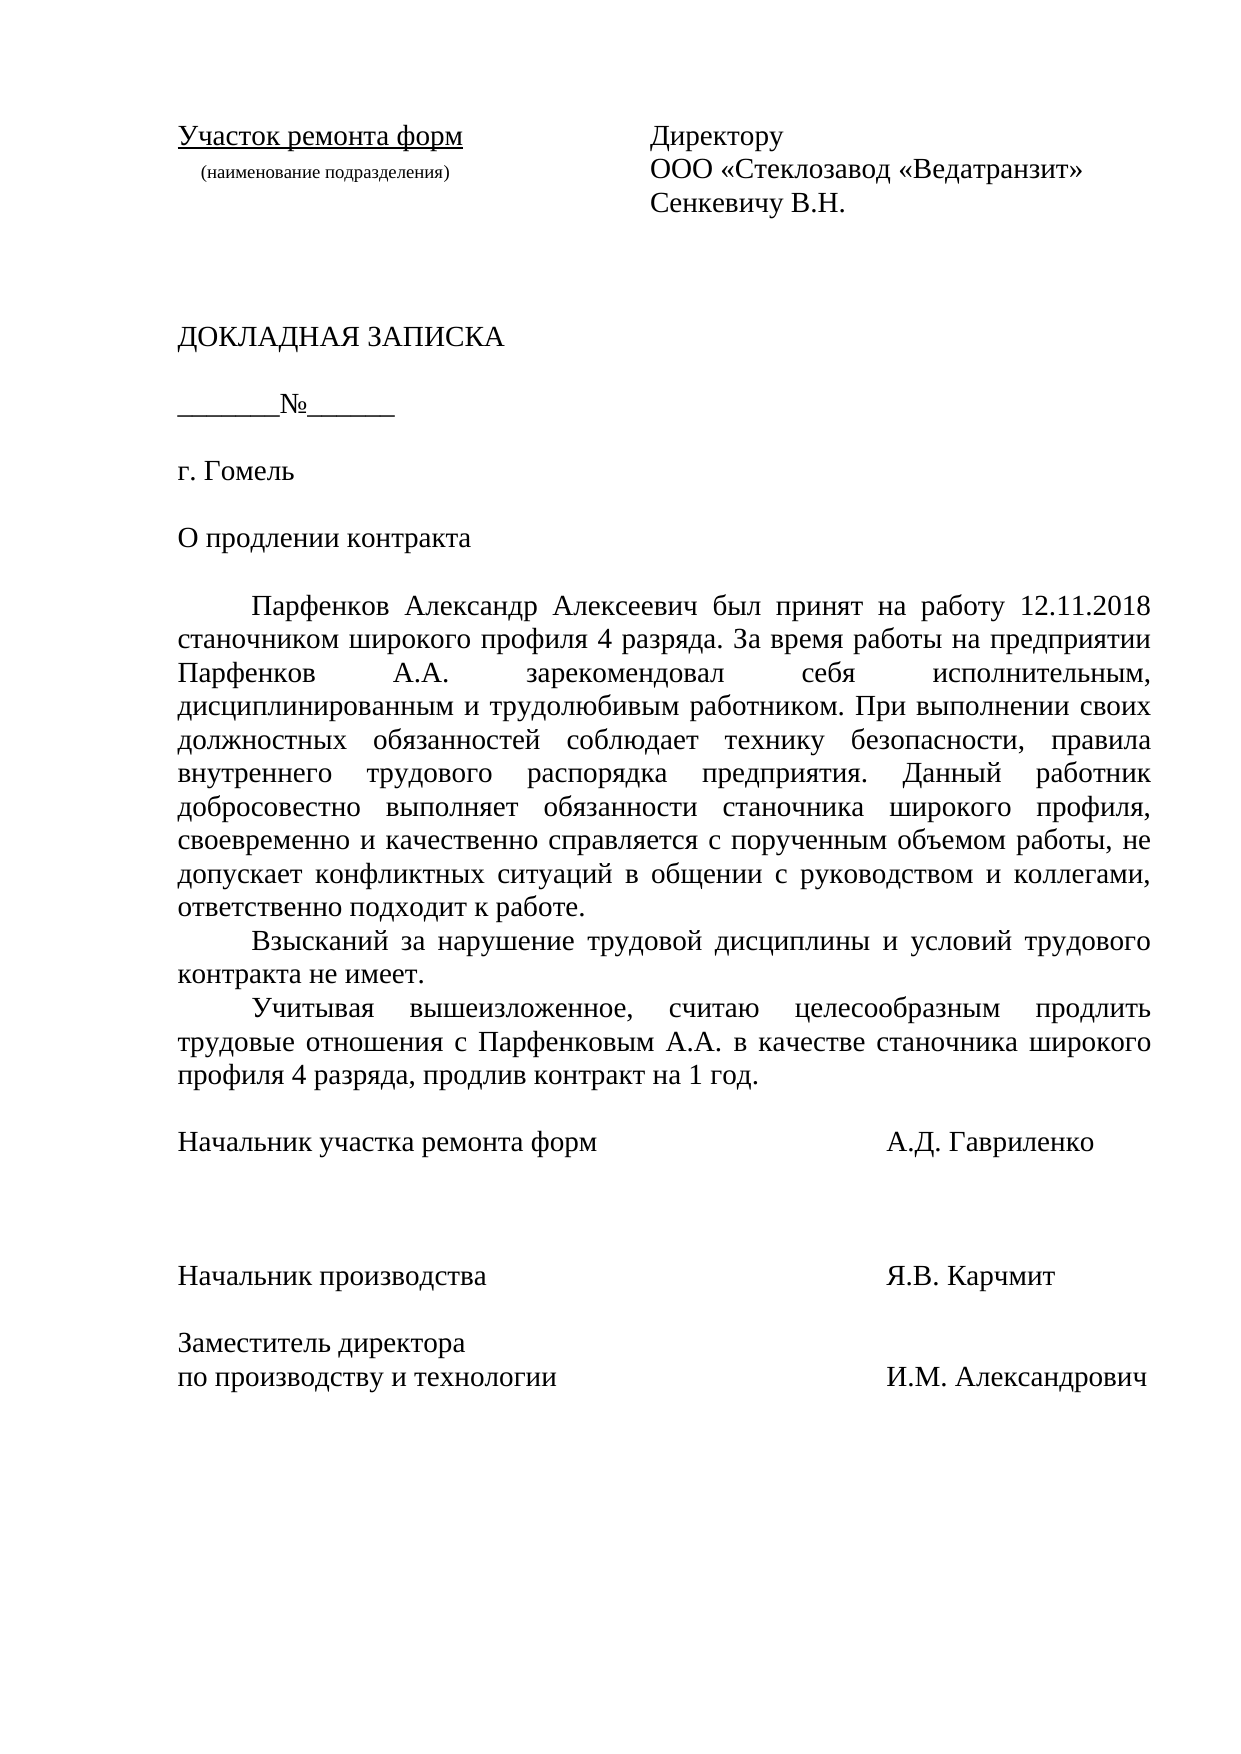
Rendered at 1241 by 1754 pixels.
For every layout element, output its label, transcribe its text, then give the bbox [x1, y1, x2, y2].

text г. Гомель [177, 453, 1152, 487]
text Начальник участка ремонта форм А.Д. Гавриленко [177, 1124, 1152, 1158]
text Сенкевичу В.Н. [177, 185, 1152, 219]
text по производству и технологии И.М. Александрович [177, 1359, 1152, 1393]
text _______№______ [177, 386, 1152, 420]
text Начальник производства Я.В. Карчмит [177, 1258, 1152, 1292]
text О продлении контракта [177, 521, 1152, 554]
text ДОКЛАДНАЯ ЗАПИСКА [177, 319, 1152, 353]
text Заместитель директора [177, 1326, 1152, 1359]
text Участок ремонта форм Директору [177, 118, 1152, 152]
text Парфенков Александр Алексеевич был принят на работу 12.11.2018 станочником широкого профиля 4 разряда. За время работы на предприятии Парфенков А.А. зарекомендовал себя исполнительным, дисциплинированным и трудолюбивым работником. При выполнении своих должностных обязанностей соблюдает технику безопасности, правила внутреннего трудового распорядка предприятия. Данный работник добросовестно выполняет обязанности станочника широкого профиля, своевременно и качественно справляется с порученным объемом работы, не допускает конфликтных ситуаций в общении с руководством и коллегами, ответственно подходит к работе. [177, 588, 1152, 923]
text (наименование подразделения) ООО «Стеклозавод «Ведатранзит» [177, 152, 1152, 185]
text Учитывая вышеизложенное, считаю целесообразным продлить трудовые отношения с Парфенковым А.А. в качестве станочника широкого профиля 4 разряда, продлив контракт на 1 год. [177, 990, 1152, 1091]
text Взысканий за нарушение трудовой дисциплины и условий трудового контракта не имеет. [177, 923, 1152, 990]
